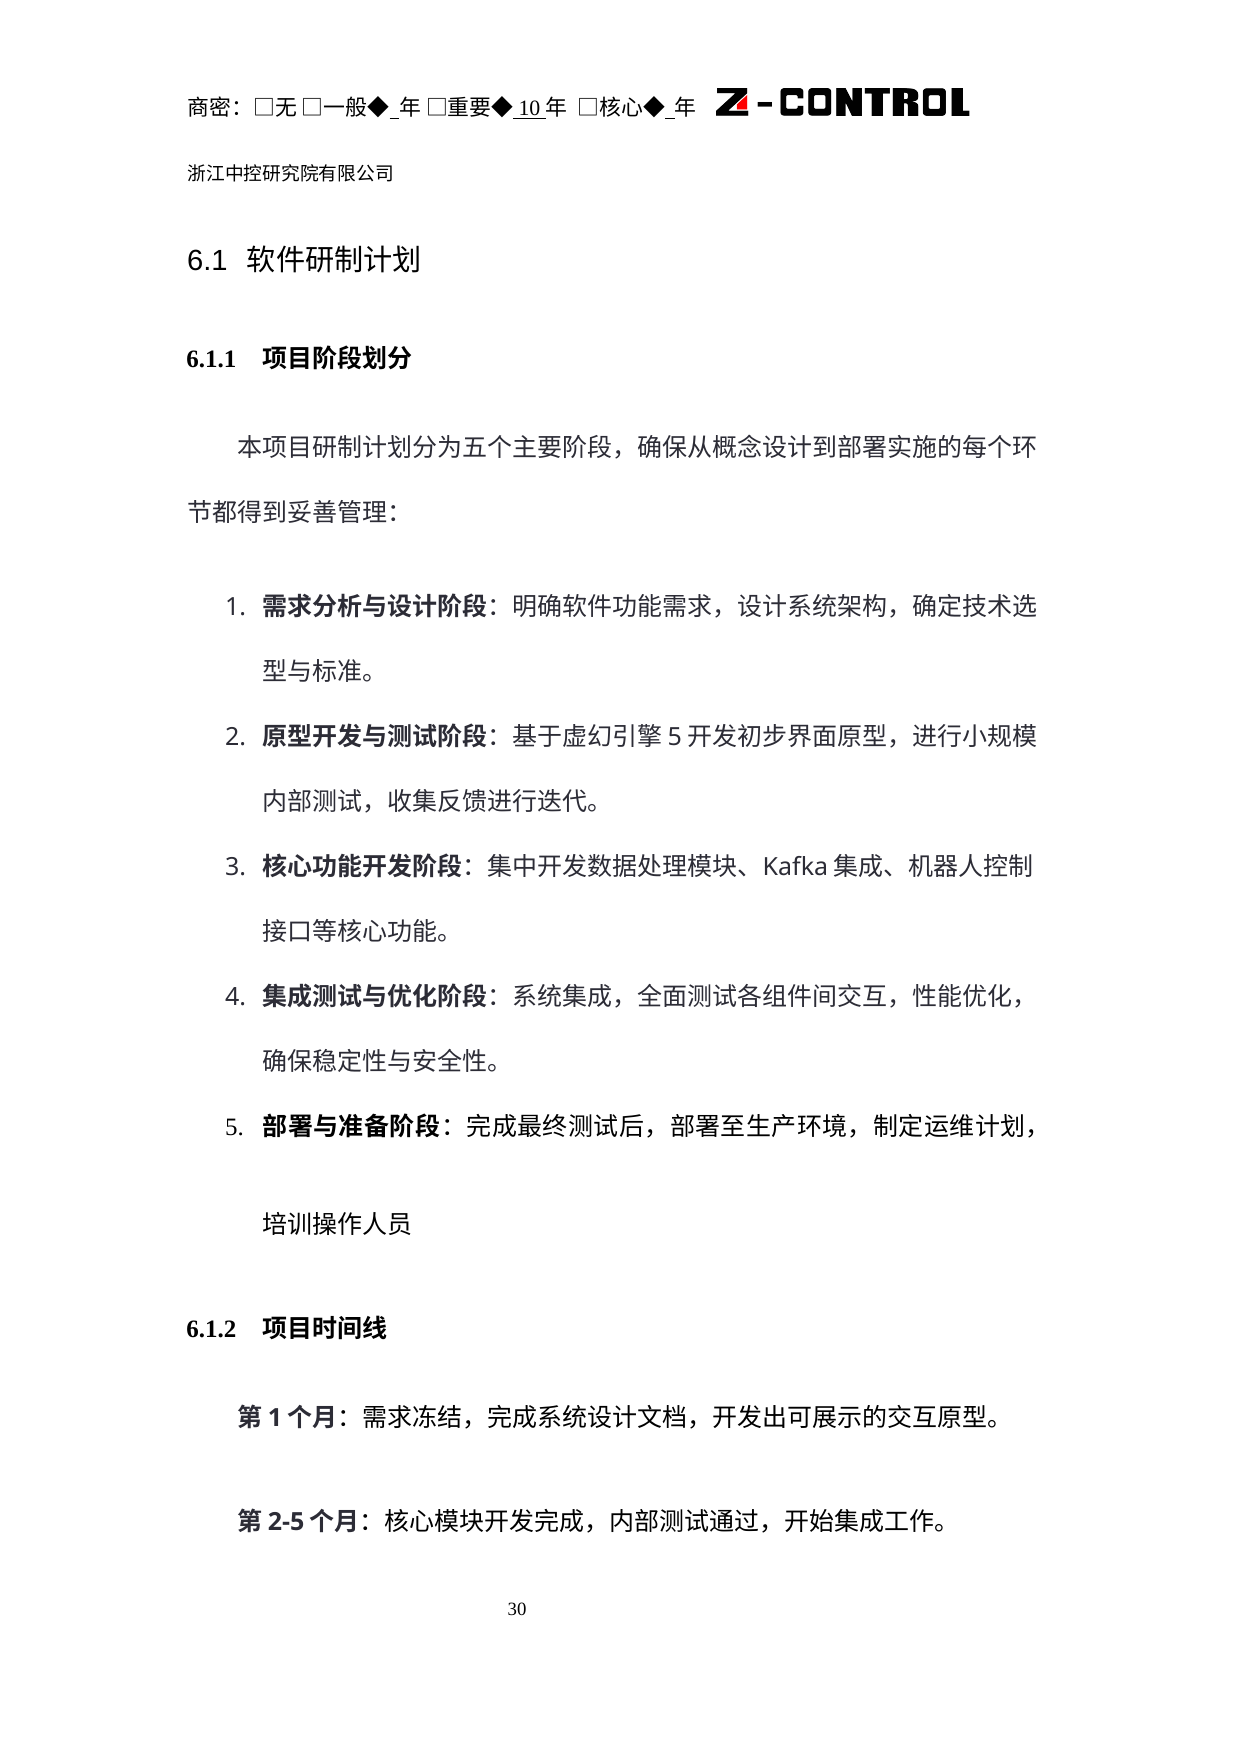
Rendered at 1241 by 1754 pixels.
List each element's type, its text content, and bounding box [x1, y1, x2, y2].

subtitle 项目时间线 [186, 1294, 1053, 1359]
list 原型开发与测试阶段：基于虚幻引擎5开发初步界面原型，进行小规模内部测试，收集反馈进行迭代。 [225, 702, 1053, 832]
text 第1个月：需求冻结，完成系统设计文档，开发出可展示的交互原型。 [187, 1383, 1053, 1448]
text 本项目研制计划分为五个主要阶段，确保从概念设计到部署实施的每个环节都得到妥善管理： [187, 413, 1053, 543]
subtitle 项目阶段划分 [186, 324, 1053, 389]
list 核心功能开发阶段：集中开发数据处理模块、Kafka集成、机器人控制接口等核心功能。 [225, 832, 1053, 962]
list 集成测试与优化阶段：系统集成，全面测试各组件间交互，性能优化，确保稳定性与安全性。 [225, 962, 1053, 1092]
text 第2-5个月：核心模块开发完成，内部测试通过，开始集成工作。 [187, 1487, 1053, 1552]
list 需求分析与设计阶段：明确软件功能需求，设计系统架构，确定技术选型与标准。 [225, 572, 1053, 702]
list 部署与准备阶段：完成最终测试后，部署至生产环境，制定运维计划，培训操作人员 [225, 1092, 1053, 1255]
picture [716, 88, 970, 116]
subtitle 软件研制计划 [187, 225, 1053, 290]
